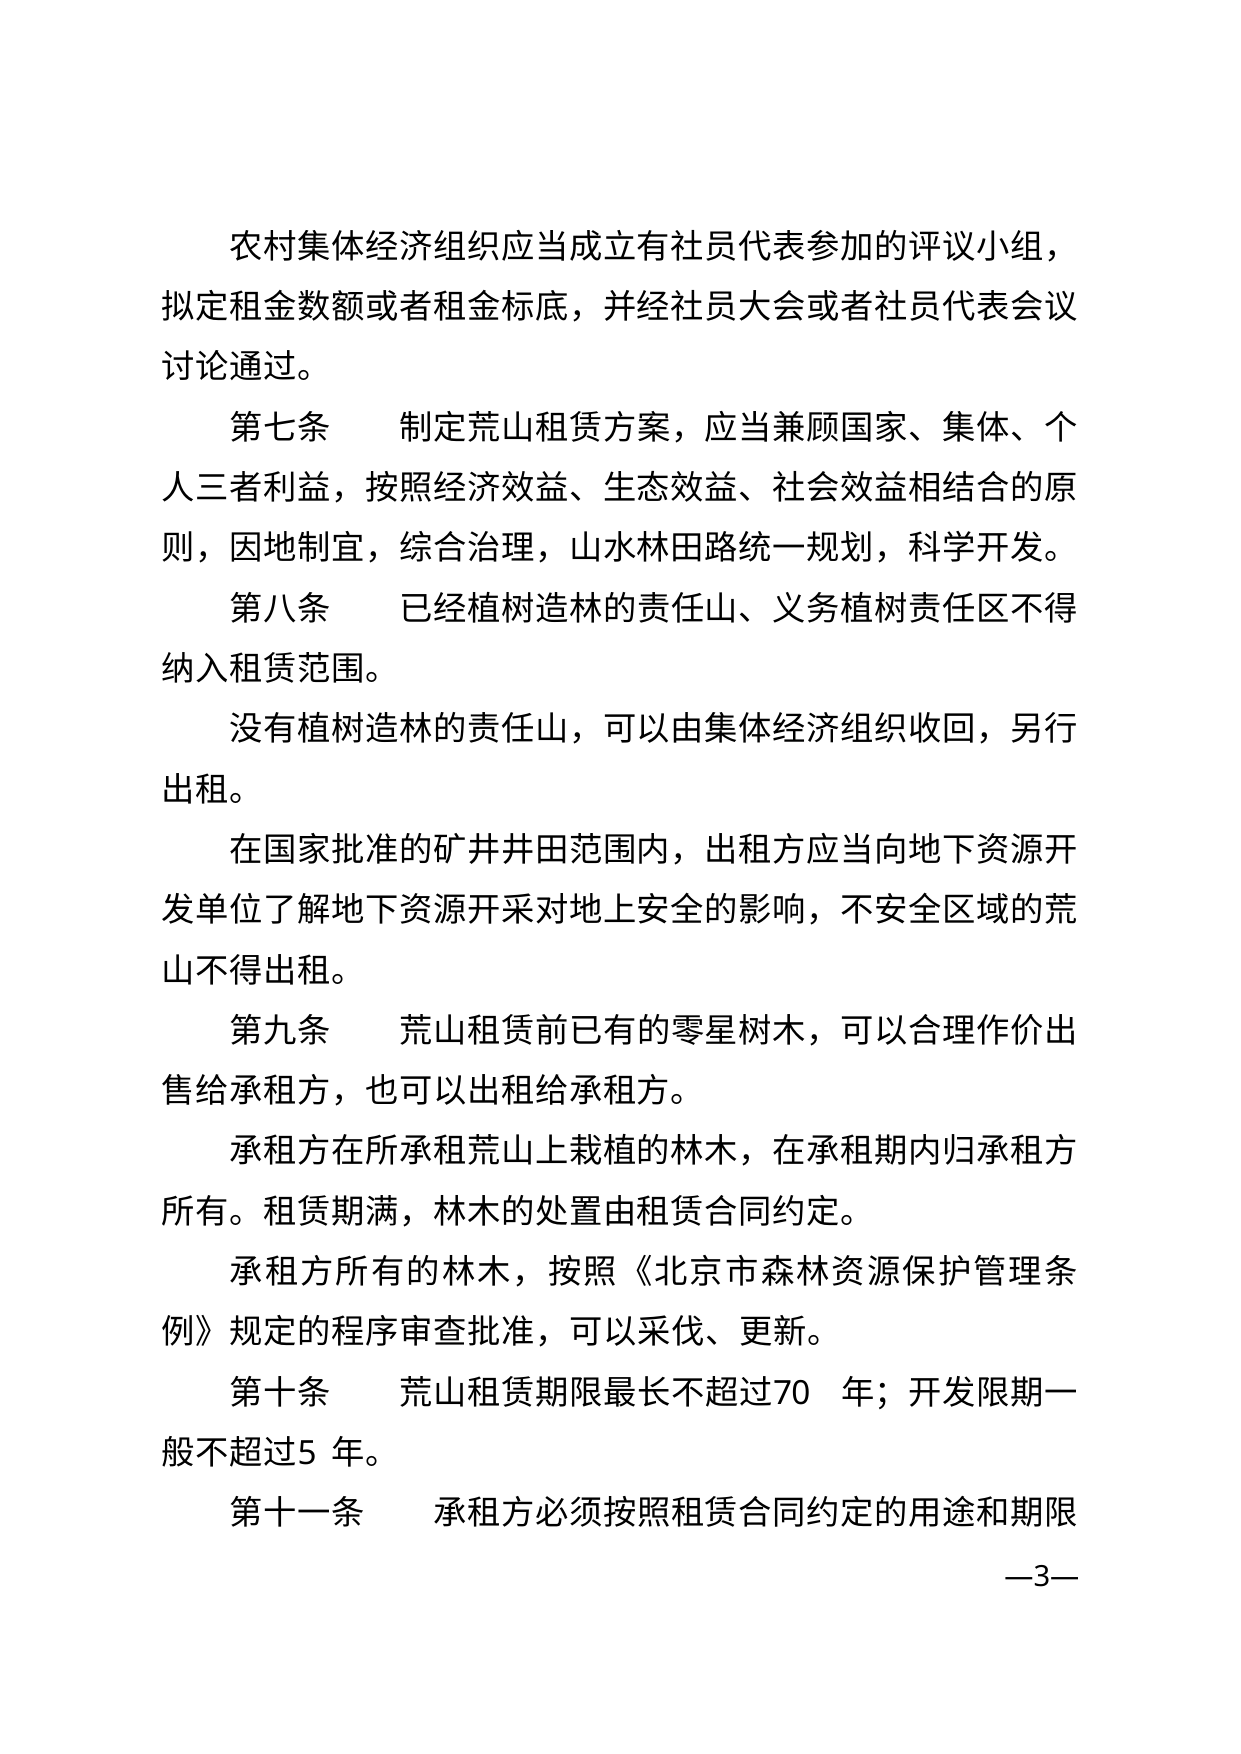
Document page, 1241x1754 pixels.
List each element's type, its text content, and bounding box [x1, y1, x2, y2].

text 第十条 荒山租赁期限最长不超过70年；开发限期一般不超过5年。 [162, 1359, 1078, 1480]
text 在国家批准的矿井井田范围内，出租方应当向地下资源开发单位了解地下资源开采对地上安全的影响，不安全区域的荒山不得出租。 [162, 817, 1078, 998]
text 农村集体经济组织应当成立有社员代表参加的评议小组，拟定租金数额或者租金标底，并经社员大会或者社员代表会议讨论通过。 [162, 213, 1078, 394]
text 承租方在所承租荒山上栽植的林木，在承租期内归承租方所有。租赁期满，林木的处置由租赁合同约定。 [162, 1118, 1078, 1239]
text 第九条 荒山租赁前已有的零星树木，可以合理作价出售给承租方，也可以出租给承租方。 [162, 998, 1078, 1118]
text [162, 1480, 1078, 1540]
text 第七条 制定荒山租赁方案，应当兼顾国家、集体、个人三者利益，按照经济效益、生态效益、社会效益相结合的原则，因地制宜，综合治理，山水林田路统一规划，科学开发。 [162, 394, 1078, 575]
text 没有植树造林的责任山，可以由集体经济组织收回，另行出租。 [162, 696, 1078, 817]
text 承租方所有的林木，按照《北京市森林资源保护管理条例》规定的程序审查批准，可以采伐、更新。 [162, 1239, 1078, 1359]
text 第八条 已经植树造林的责任山、义务植树责任区不得纳入租赁范围。 [162, 575, 1078, 696]
